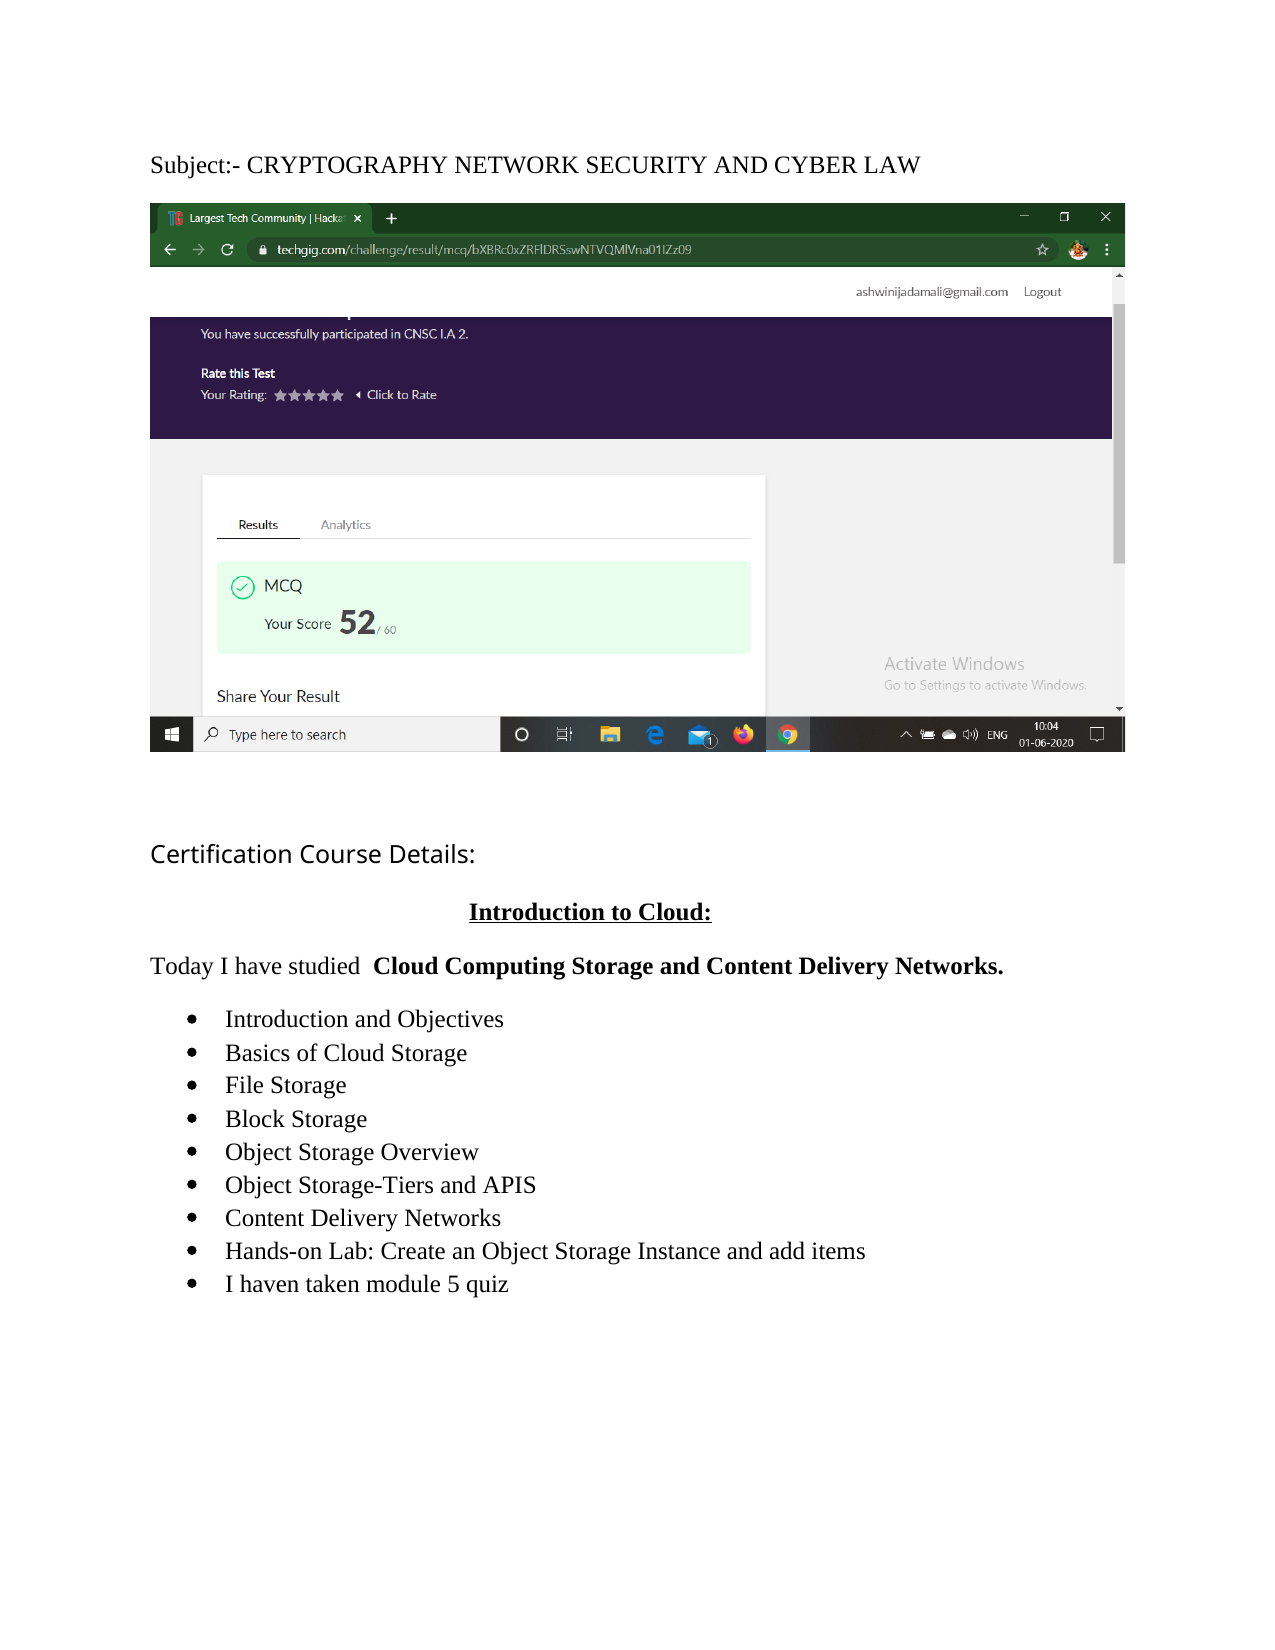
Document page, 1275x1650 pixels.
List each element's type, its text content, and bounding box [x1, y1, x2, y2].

list Object Storage-Tiers and APIS [187, 1170, 1125, 1198]
list Object Storage Overview [187, 1137, 1125, 1165]
text Certification Course Details: [150, 837, 1125, 871]
list I haven taken module 5 quiz [187, 1269, 1125, 1297]
text Today I have studied Cloud Computing Storage and Content Delivery Networks. [150, 951, 1125, 979]
list Basics of Cloud Storage [187, 1038, 1125, 1066]
list Content Delivery Networks [187, 1203, 1125, 1231]
picture [150, 203, 1125, 752]
list Block Storage [187, 1104, 1125, 1132]
list File Storage [187, 1071, 1125, 1099]
text Subject:- CRYPTOGRAPHY NETWORK SECURITY AND CYBER LAW [150, 150, 1125, 179]
list Hands-on Lab: Create an Object Storage Instance and add items [187, 1236, 1125, 1264]
text Introduction to Cloud: [150, 897, 1125, 926]
list Introduction and Objectives [187, 1004, 1125, 1033]
